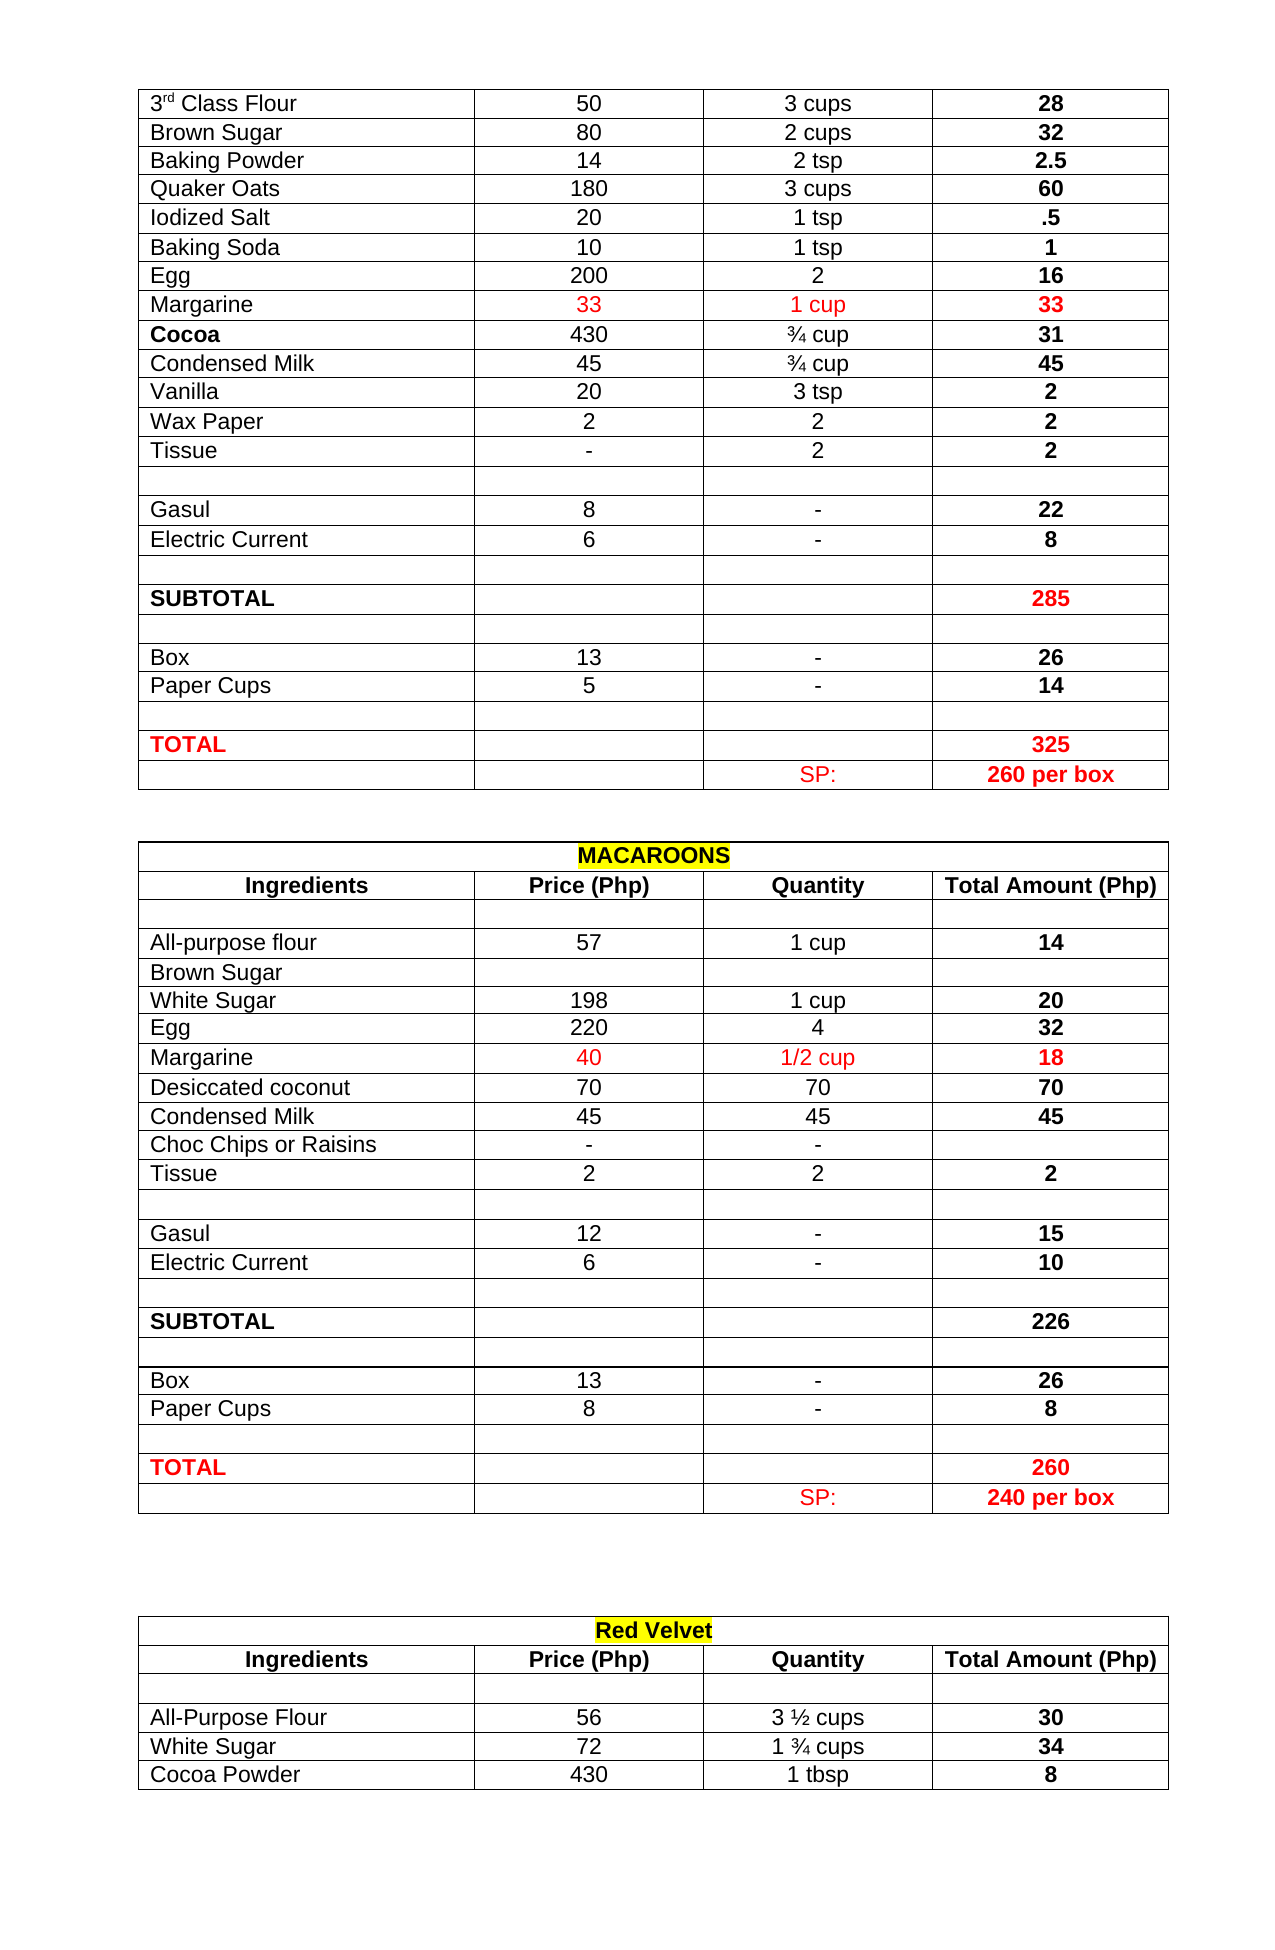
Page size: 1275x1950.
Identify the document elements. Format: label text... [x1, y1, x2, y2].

table_cell 26 [933, 644, 1168, 671]
table_cell [933, 615, 1168, 643]
table_cell Condensed Milk [139, 350, 474, 377]
table_cell 260 [933, 1454, 1168, 1483]
table_cell [139, 1425, 474, 1453]
table_cell [933, 1279, 1168, 1307]
table_cell [475, 1338, 703, 1366]
table_cell 198 [475, 987, 703, 1013]
table_cell Egg [139, 262, 474, 290]
table_cell 45 [933, 1103, 1168, 1130]
table_cell Quantity [704, 1646, 932, 1673]
table_cell [475, 1425, 703, 1453]
table_cell 285 [933, 585, 1168, 614]
table_cell [704, 1279, 932, 1307]
table_header Red Velvet [139, 1617, 1168, 1645]
table_cell Cocoa Powder [139, 1761, 474, 1789]
table_cell SP: [704, 761, 932, 789]
table_cell [704, 702, 932, 730]
table_cell Quaker Oats [139, 175, 474, 203]
table_cell 1 tsp [704, 204, 932, 233]
table_cell 13 [475, 644, 703, 671]
table_cell SUBTOTAL [139, 1308, 474, 1337]
table_cell 45 [933, 350, 1168, 377]
table_cell 18 [933, 1044, 1168, 1072]
table_cell Baking Powder [139, 147, 474, 174]
table_cell SP: [704, 1484, 932, 1512]
table_cell 22 [933, 496, 1168, 525]
table_cell 8 [933, 1395, 1168, 1424]
table_cell [704, 467, 932, 495]
table_cell - [704, 1368, 932, 1394]
table_cell [933, 1674, 1168, 1702]
table_cell [139, 1484, 474, 1512]
table_cell 32 [933, 119, 1168, 146]
table_cell 45 [475, 350, 703, 377]
table_cell [933, 467, 1168, 495]
table_cell [475, 556, 703, 584]
table_cell [933, 1131, 1168, 1159]
table_cell All-Purpose Flour [139, 1704, 474, 1732]
table_cell [475, 761, 703, 789]
table_cell 2 [704, 262, 932, 290]
table_cell 240 per box [933, 1484, 1168, 1512]
table_cell [475, 959, 703, 986]
table_cell Condensed Milk [139, 1103, 474, 1130]
table_cell - [704, 644, 932, 671]
table_cell 14 [933, 672, 1168, 701]
table_cell Price (Php) [475, 1646, 703, 1673]
table_cell [704, 1454, 932, 1483]
table_cell SUBTOTAL [139, 585, 474, 614]
table_cell [704, 959, 932, 986]
table_cell 2 [475, 408, 703, 436]
table_cell [475, 467, 703, 495]
table_cell 31 [933, 321, 1168, 349]
table_cell 13 [475, 1368, 703, 1394]
table_cell Gasul [139, 1220, 474, 1248]
table_cell 430 [475, 1761, 703, 1789]
table_cell Price (Php) [475, 872, 703, 899]
table_cell [139, 1279, 474, 1307]
table_cell - [704, 1249, 932, 1278]
table_cell 80 [475, 119, 703, 146]
table_cell Egg [139, 1014, 474, 1043]
table_cell 3 cups [704, 175, 932, 203]
table_cell 1 tbsp [704, 1761, 932, 1789]
table_cell [704, 1190, 932, 1218]
table_cell ¾ cup [704, 321, 932, 349]
table_cell [139, 615, 474, 643]
table_cell 45 [704, 1103, 932, 1130]
table_cell [475, 1454, 703, 1483]
table_cell Total Amount (Php) [933, 872, 1168, 899]
table_cell Tissue [139, 1160, 474, 1189]
table_cell 430 [475, 321, 703, 349]
table_cell [704, 615, 932, 643]
table_cell [704, 556, 932, 584]
table_cell [139, 556, 474, 584]
table_cell - [704, 672, 932, 701]
table_cell 10 [475, 234, 703, 261]
table_cell 40 [475, 1044, 703, 1072]
table_cell Quantity [704, 872, 932, 899]
table_cell Electric Current [139, 1249, 474, 1278]
table_cell 50 [475, 90, 703, 118]
table_cell 30 [933, 1704, 1168, 1732]
table_cell 8 [475, 1395, 703, 1424]
table_cell Ingredients [139, 1646, 474, 1673]
table_cell [475, 1484, 703, 1512]
table_cell 57 [475, 929, 703, 958]
table_cell [933, 1190, 1168, 1218]
table_cell 34 [933, 1733, 1168, 1760]
table_cell .5 [933, 204, 1168, 233]
table_cell [475, 731, 703, 760]
table_cell Paper Cups [139, 672, 474, 701]
table_cell [475, 1308, 703, 1337]
table_cell [704, 1425, 932, 1453]
table_cell 28 [933, 90, 1168, 118]
table_cell [475, 615, 703, 643]
table_cell 2 [933, 437, 1168, 466]
table_cell [933, 1425, 1168, 1453]
table_cell Baking Soda [139, 234, 474, 261]
table_cell 2 [704, 1160, 932, 1189]
table_cell 2 [933, 378, 1168, 407]
table_cell 260 per box [933, 761, 1168, 789]
table_cell White Sugar [139, 1733, 474, 1760]
table_cell [704, 900, 932, 928]
table_cell [704, 585, 932, 614]
table_cell Cocoa [139, 321, 474, 349]
table_cell [475, 1279, 703, 1307]
table_cell Brown Sugar [139, 959, 474, 986]
table_cell Gasul [139, 496, 474, 525]
table_cell Margarine [139, 291, 474, 320]
table_cell [139, 1190, 474, 1218]
table_cell [475, 702, 703, 730]
table_cell 325 [933, 731, 1168, 760]
table_cell 6 [475, 526, 703, 554]
table_cell 15 [933, 1220, 1168, 1248]
table_cell 1 tsp [704, 234, 932, 261]
table_cell 33 [475, 291, 703, 320]
table_cell - [475, 1131, 703, 1159]
table_cell 4 [704, 1014, 932, 1043]
table_cell 60 [933, 175, 1168, 203]
table_cell 70 [933, 1074, 1168, 1102]
table_cell 16 [933, 262, 1168, 290]
table_cell [139, 1674, 474, 1702]
table_cell [139, 702, 474, 730]
table_cell Choc Chips or Raisins [139, 1131, 474, 1159]
table_cell 14 [933, 929, 1168, 958]
table_cell All-purpose flour [139, 929, 474, 958]
table_cell - [704, 1395, 932, 1424]
table_cell 200 [475, 262, 703, 290]
table_cell 2 [933, 408, 1168, 436]
table_cell [704, 1308, 932, 1337]
table_cell TOTAL [139, 731, 474, 760]
table_cell [139, 900, 474, 928]
table_cell - [704, 1220, 932, 1248]
table_cell [704, 1338, 932, 1366]
table_cell 10 [933, 1249, 1168, 1278]
table_cell Box [139, 644, 474, 671]
table_cell 56 [475, 1704, 703, 1732]
table_cell [704, 731, 932, 760]
table_cell 1 cup [704, 291, 932, 320]
table_cell [933, 556, 1168, 584]
table_cell [704, 1674, 932, 1702]
table_cell 6 [475, 1249, 703, 1278]
table_cell Brown Sugar [139, 119, 474, 146]
table_cell Margarine [139, 1044, 474, 1072]
table_cell 2 [475, 1160, 703, 1189]
table_cell 14 [475, 147, 703, 174]
table_cell [475, 1674, 703, 1702]
table_cell 70 [704, 1074, 932, 1102]
table_cell TOTAL [139, 1454, 474, 1483]
table_cell 3rd Class Flour [139, 90, 474, 118]
table_cell 8 [933, 1761, 1168, 1789]
table_cell - [704, 496, 932, 525]
table_cell 3 cups [704, 90, 932, 118]
table_cell 180 [475, 175, 703, 203]
table_cell 1 cup [704, 929, 932, 958]
table_cell 1 cup [704, 987, 932, 1013]
table_cell White Sugar [139, 987, 474, 1013]
table_cell [475, 900, 703, 928]
table_cell 20 [475, 204, 703, 233]
table_cell 8 [933, 526, 1168, 554]
table_cell 32 [933, 1014, 1168, 1043]
table_header MACAROONS [139, 843, 1168, 871]
table_cell 2 tsp [704, 147, 932, 174]
table_cell Vanilla [139, 378, 474, 407]
table_cell Iodized Salt [139, 204, 474, 233]
table_cell ¾ cup [704, 350, 932, 377]
table_cell 45 [475, 1103, 703, 1130]
table_cell Paper Cups [139, 1395, 474, 1424]
table_cell Box [139, 1368, 474, 1394]
table_cell 72 [475, 1733, 703, 1760]
table_cell 20 [933, 987, 1168, 1013]
table_cell 33 [933, 291, 1168, 320]
table_cell Total Amount (Php) [933, 1646, 1168, 1673]
table_cell [139, 761, 474, 789]
table_cell 8 [475, 496, 703, 525]
table_cell [139, 467, 474, 495]
table_cell 2.5 [933, 147, 1168, 174]
table_cell - [704, 526, 932, 554]
table_cell [933, 702, 1168, 730]
table_cell [139, 1338, 474, 1366]
table_cell 12 [475, 1220, 703, 1248]
table_cell 70 [475, 1074, 703, 1102]
table_cell 2 [704, 437, 932, 466]
table_cell 220 [475, 1014, 703, 1043]
table_cell 3 ½ cups [704, 1704, 932, 1732]
table_cell 20 [475, 378, 703, 407]
table_cell 2 [933, 1160, 1168, 1189]
table_cell [933, 959, 1168, 986]
table_cell 226 [933, 1308, 1168, 1337]
table_cell Ingredients [139, 872, 474, 899]
table_cell [933, 1338, 1168, 1366]
table_cell [933, 900, 1168, 928]
table_cell [475, 1190, 703, 1218]
table_cell 1/2 cup [704, 1044, 932, 1072]
table_cell Tissue [139, 437, 474, 466]
table_cell 3 tsp [704, 378, 932, 407]
table_cell Desiccated coconut [139, 1074, 474, 1102]
table_cell 2 cups [704, 119, 932, 146]
table_cell - [475, 437, 703, 466]
table_cell 1 ¾ cups [704, 1733, 932, 1760]
table_cell 2 [704, 408, 932, 436]
table_cell - [704, 1131, 932, 1159]
table_cell 1 [933, 234, 1168, 261]
table_cell [475, 585, 703, 614]
table_cell 26 [933, 1368, 1168, 1394]
table_cell Wax Paper [139, 408, 474, 436]
table_cell Electric Current [139, 526, 474, 554]
table_cell 5 [475, 672, 703, 701]
